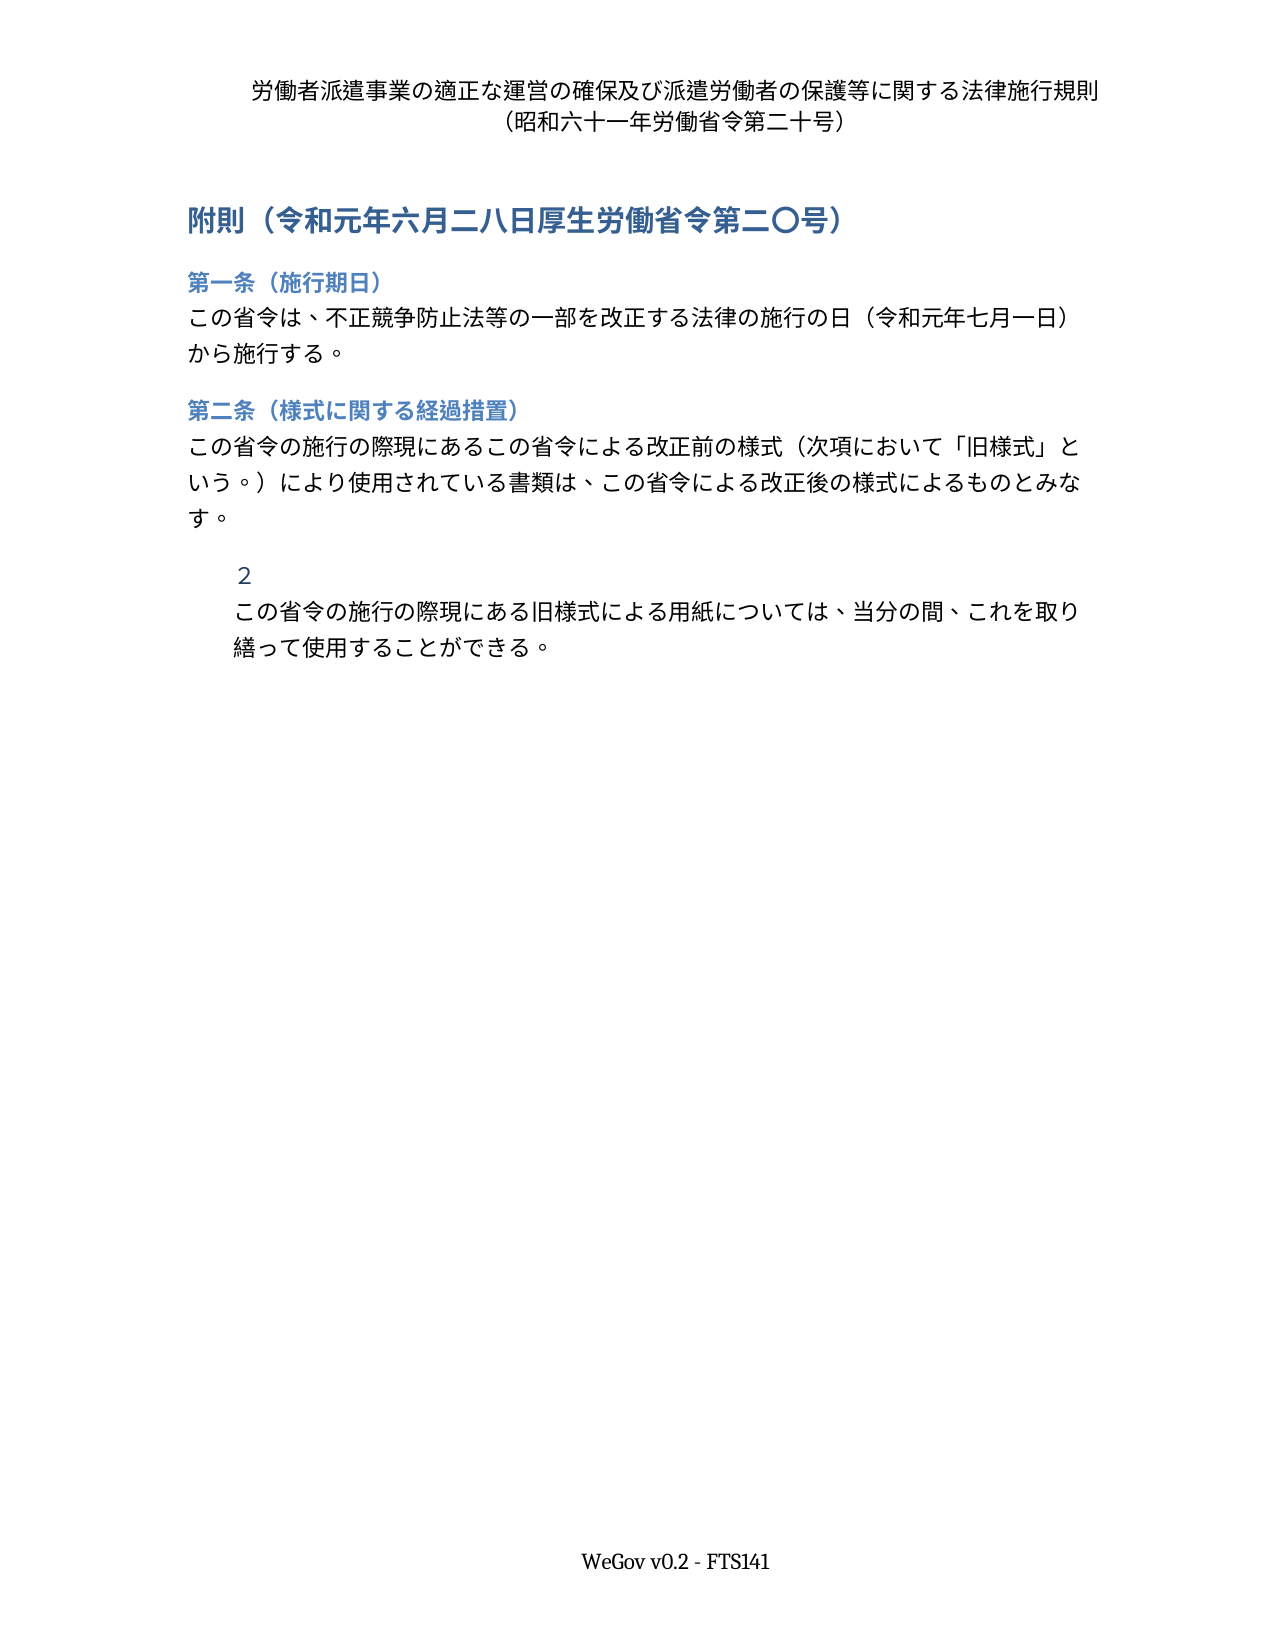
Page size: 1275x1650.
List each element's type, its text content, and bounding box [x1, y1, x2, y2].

text この省令の施行の際現にある旧様式による用紙については、当分の間、これを取り繕って使用することができる。 [233, 596, 1087, 663]
subtitle 附則（令和元年六月二八日厚生労働省令第二〇号） [187, 200, 1087, 240]
subtitle 第一条（施行期日） [187, 266, 1087, 298]
text この省令は、不正競争防止法等の一部を改正する法律の施行の日（令和元年七月一日）から施行する。 [187, 302, 1087, 369]
subtitle 第二条（様式に関する経過措置） [187, 395, 1087, 426]
text この省令の施行の際現にあるこの省令による改正前の様式（次項において「旧様式」という。）により使用されている書類は、この省令による改正後の様式によるものとみなす。 [187, 431, 1087, 534]
subtitle ２ [233, 560, 1087, 591]
